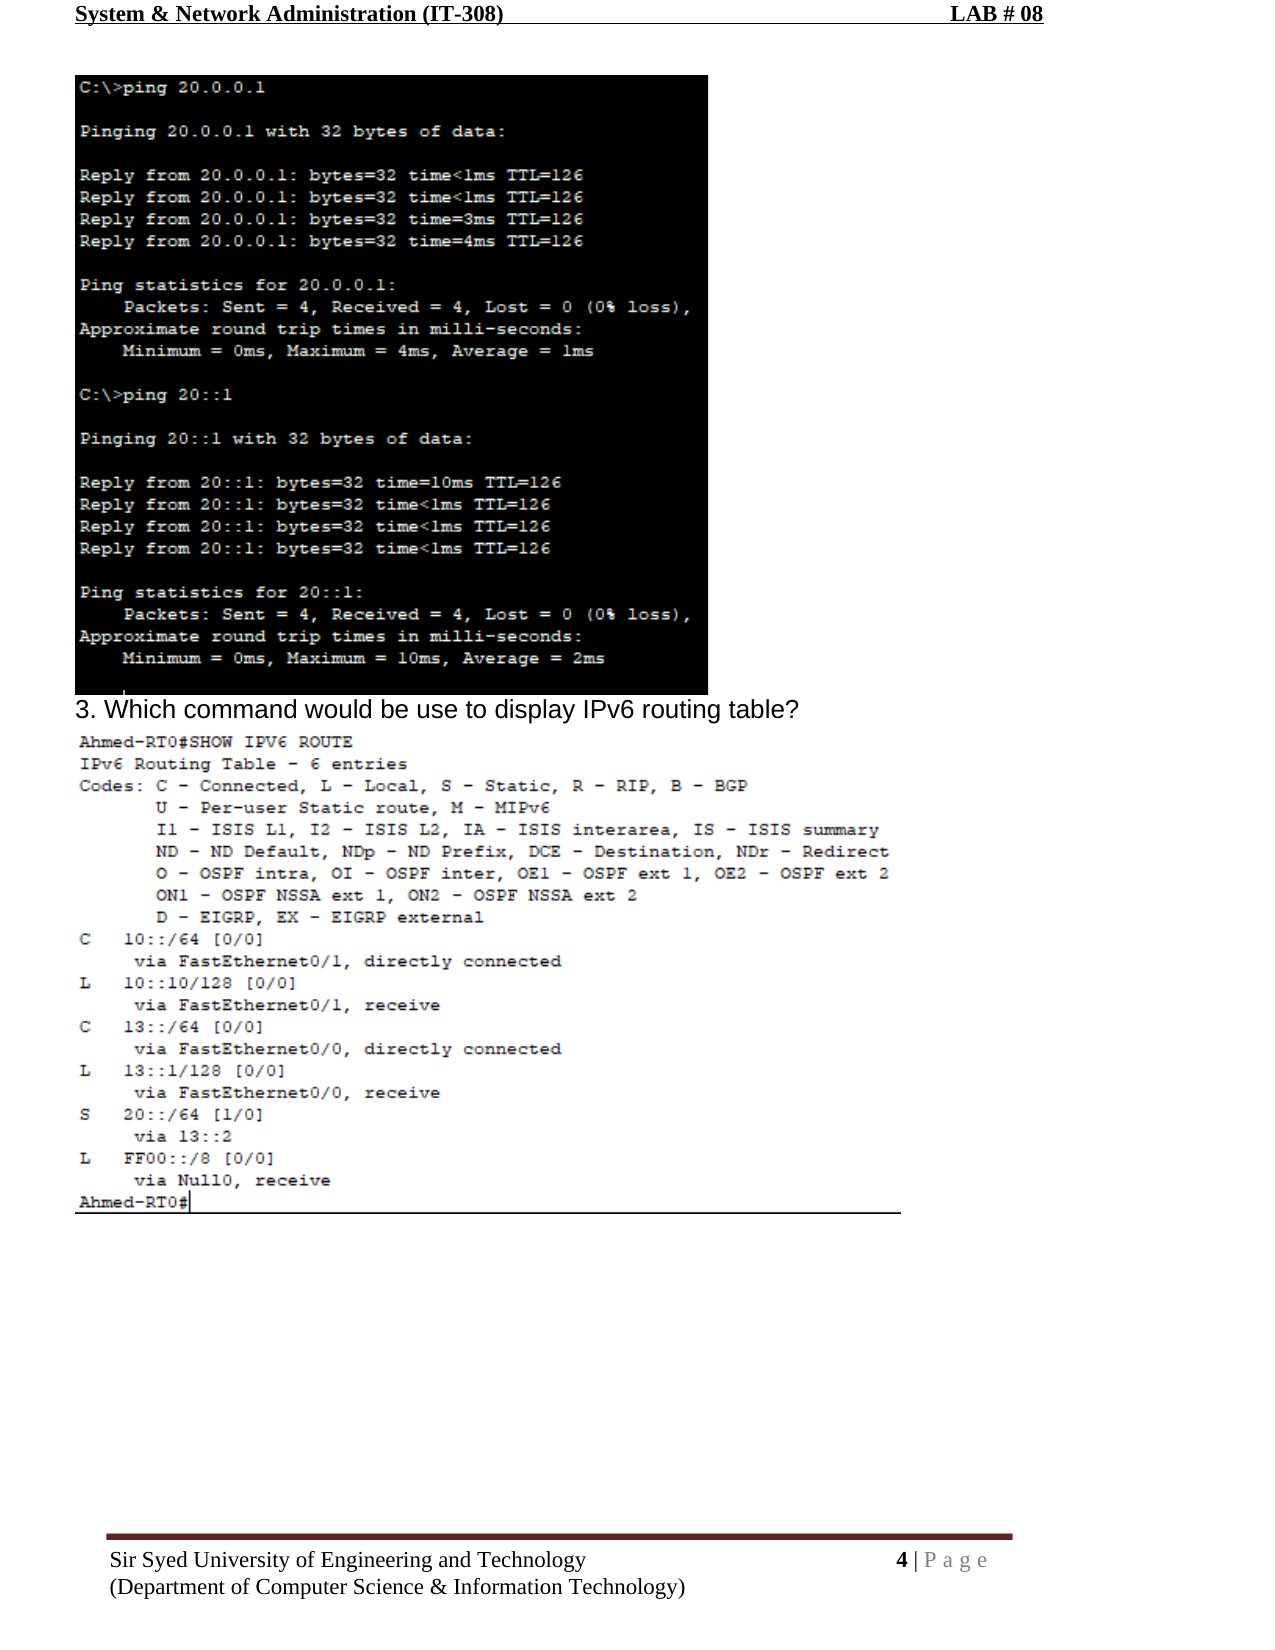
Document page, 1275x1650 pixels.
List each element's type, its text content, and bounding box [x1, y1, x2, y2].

picture [106, 1533, 1013, 1540]
picture [75, 75, 709, 695]
picture [75, 724, 901, 1214]
text 3. Which command would be use to display IPv6 routing table? [75, 694, 1200, 724]
